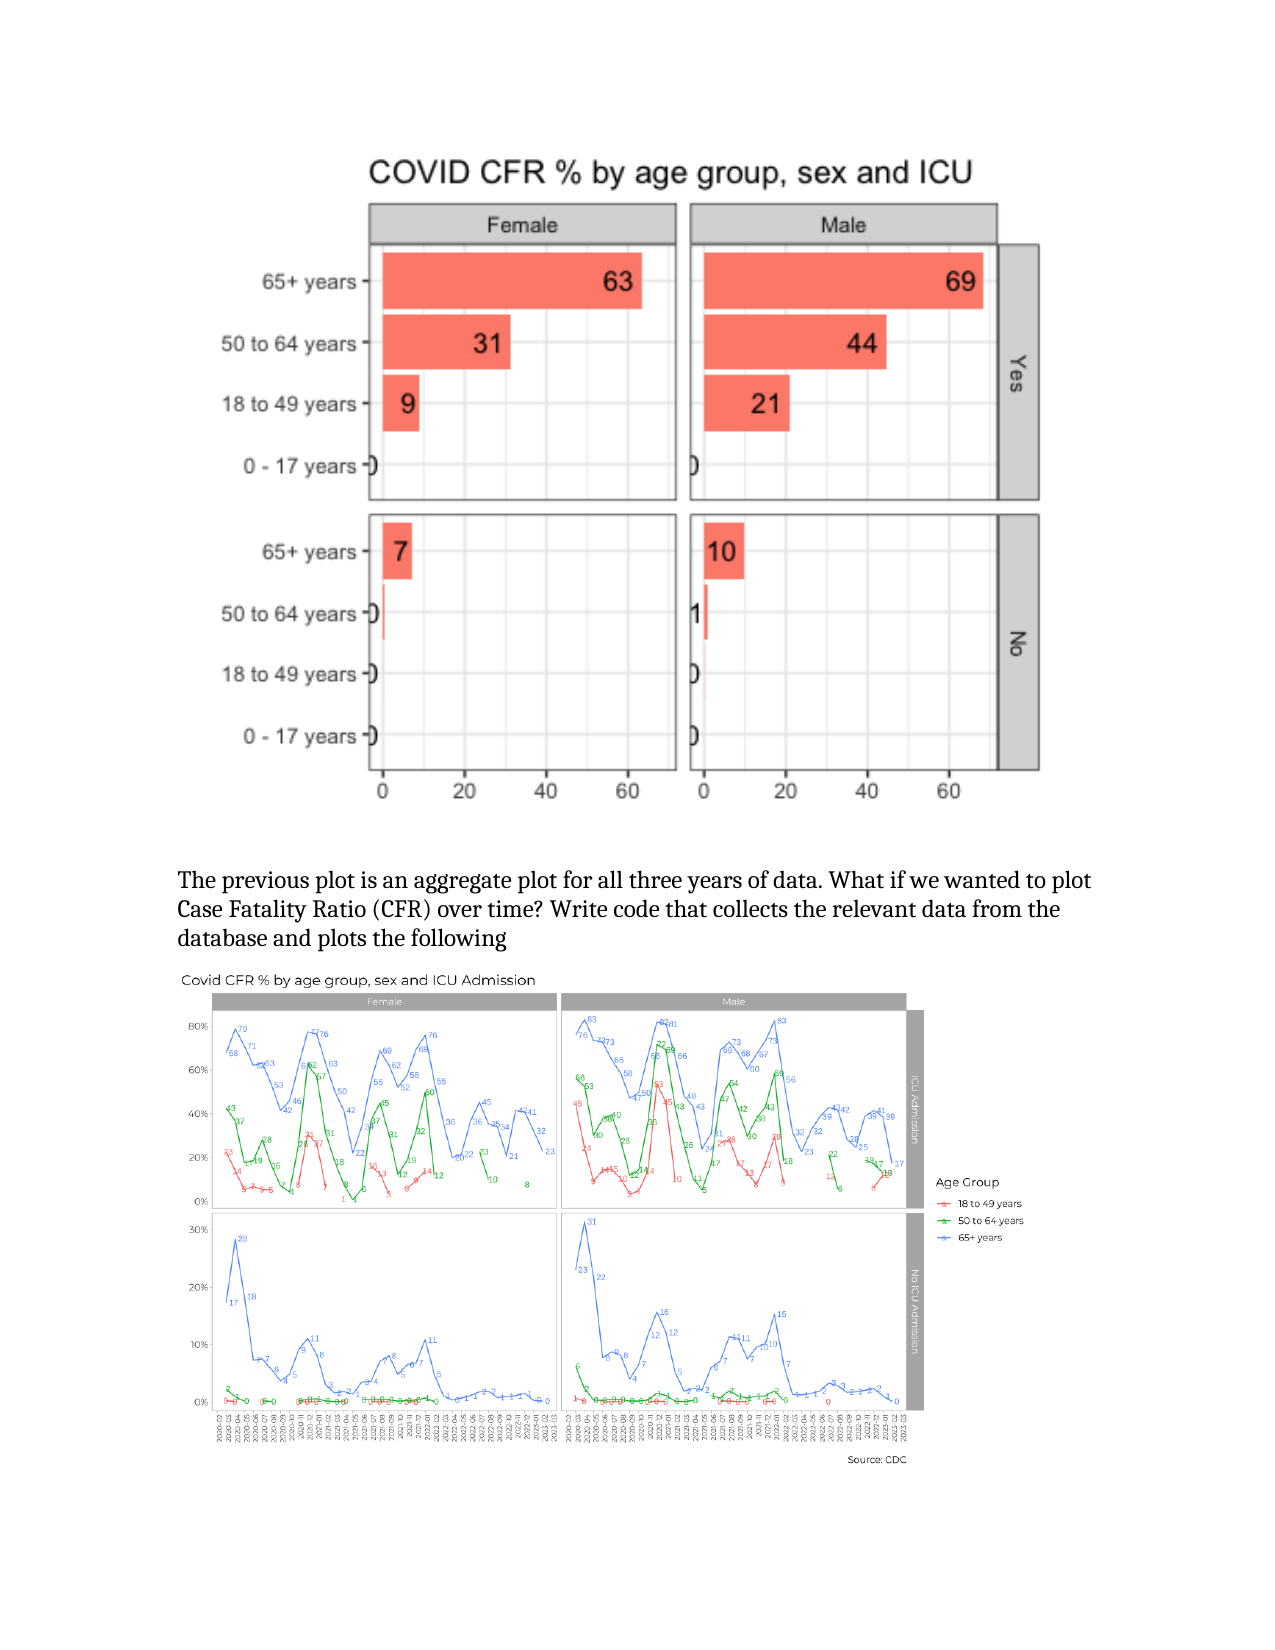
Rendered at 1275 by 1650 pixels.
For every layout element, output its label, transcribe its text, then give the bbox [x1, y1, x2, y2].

picture [177, 147, 1053, 848]
picture [177, 971, 1053, 1469]
text The previous plot is an aggregate plot for all three years of data. What if we wanted to plot Case Fatality Ratio (CFR) over time? Write code that collects the relevant data from the database and plots the following [177, 866, 1098, 953]
